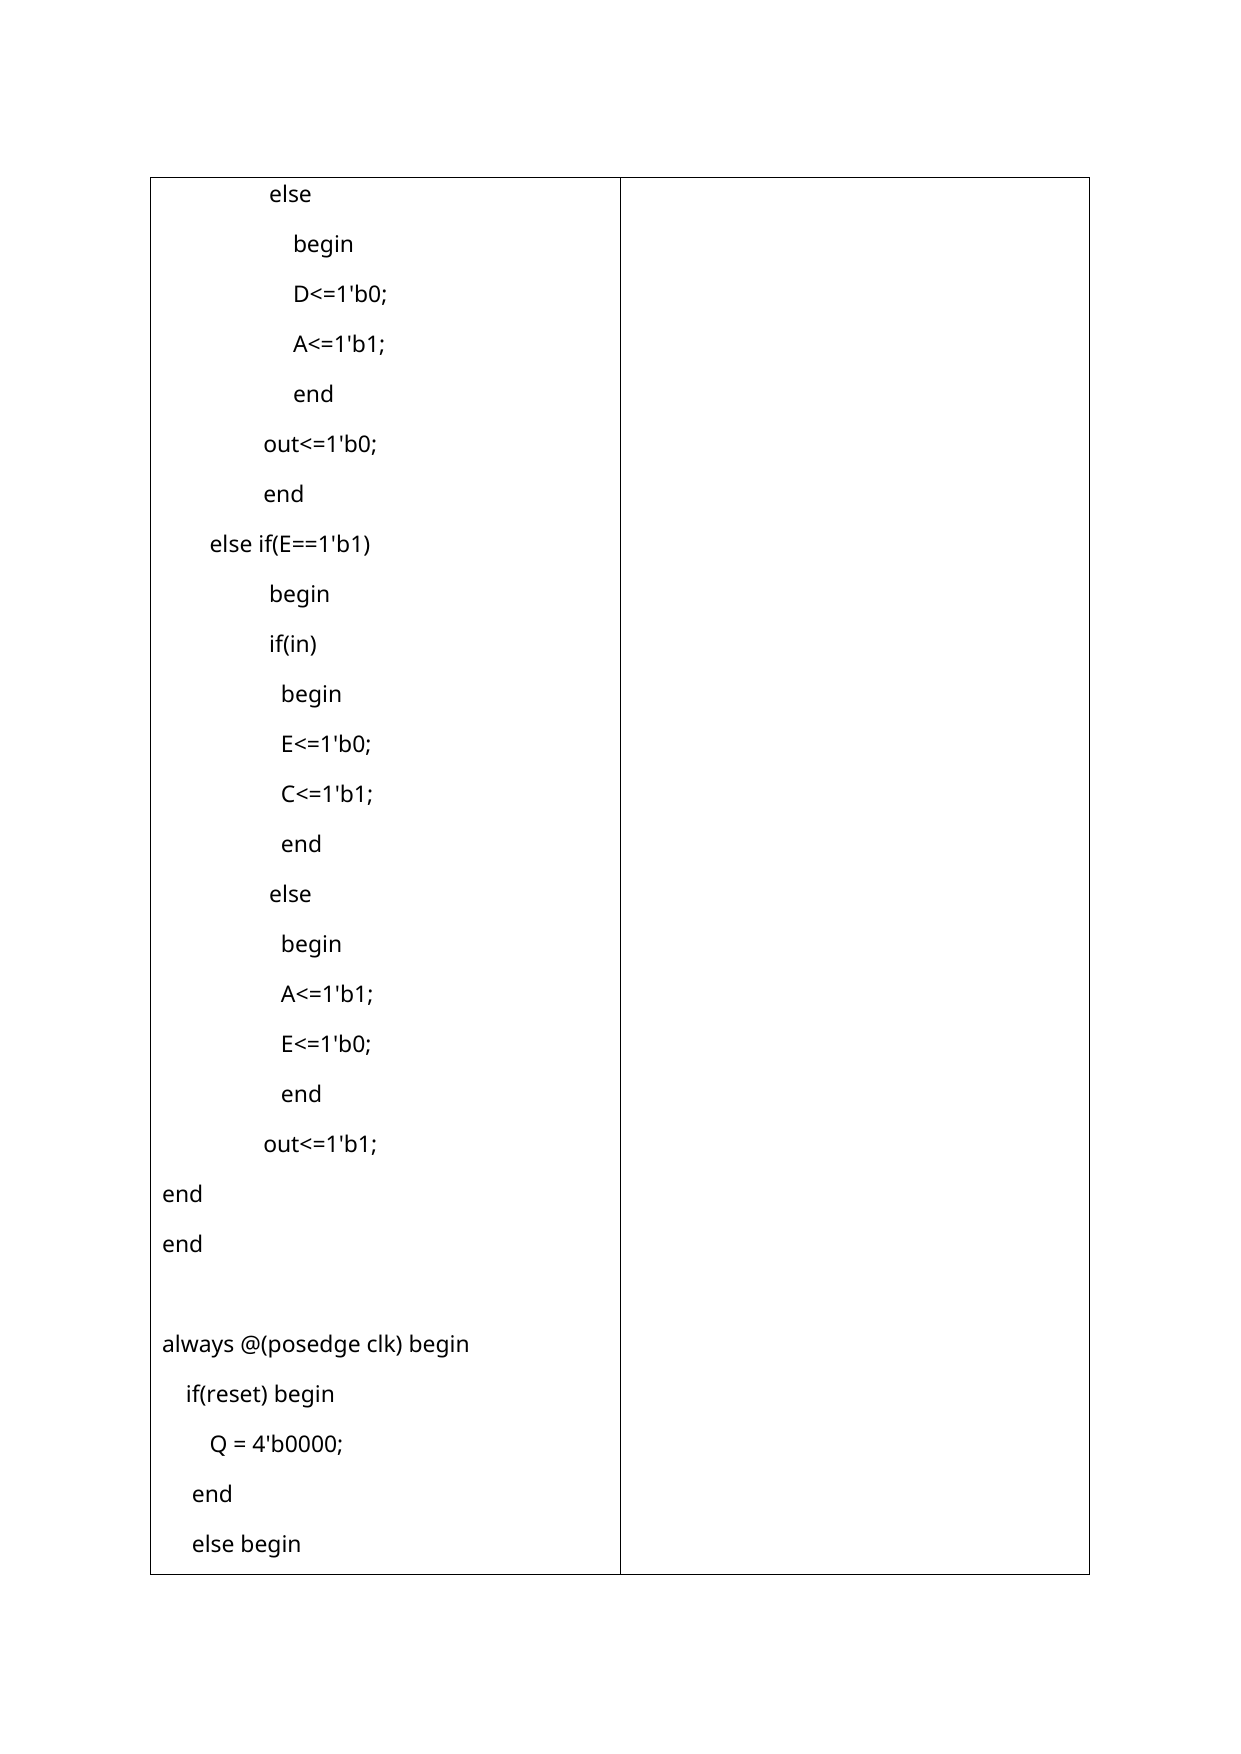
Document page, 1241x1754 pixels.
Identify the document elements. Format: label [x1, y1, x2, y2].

table_cell [621, 178, 1089, 1574]
table_cell [151, 178, 620, 1574]
